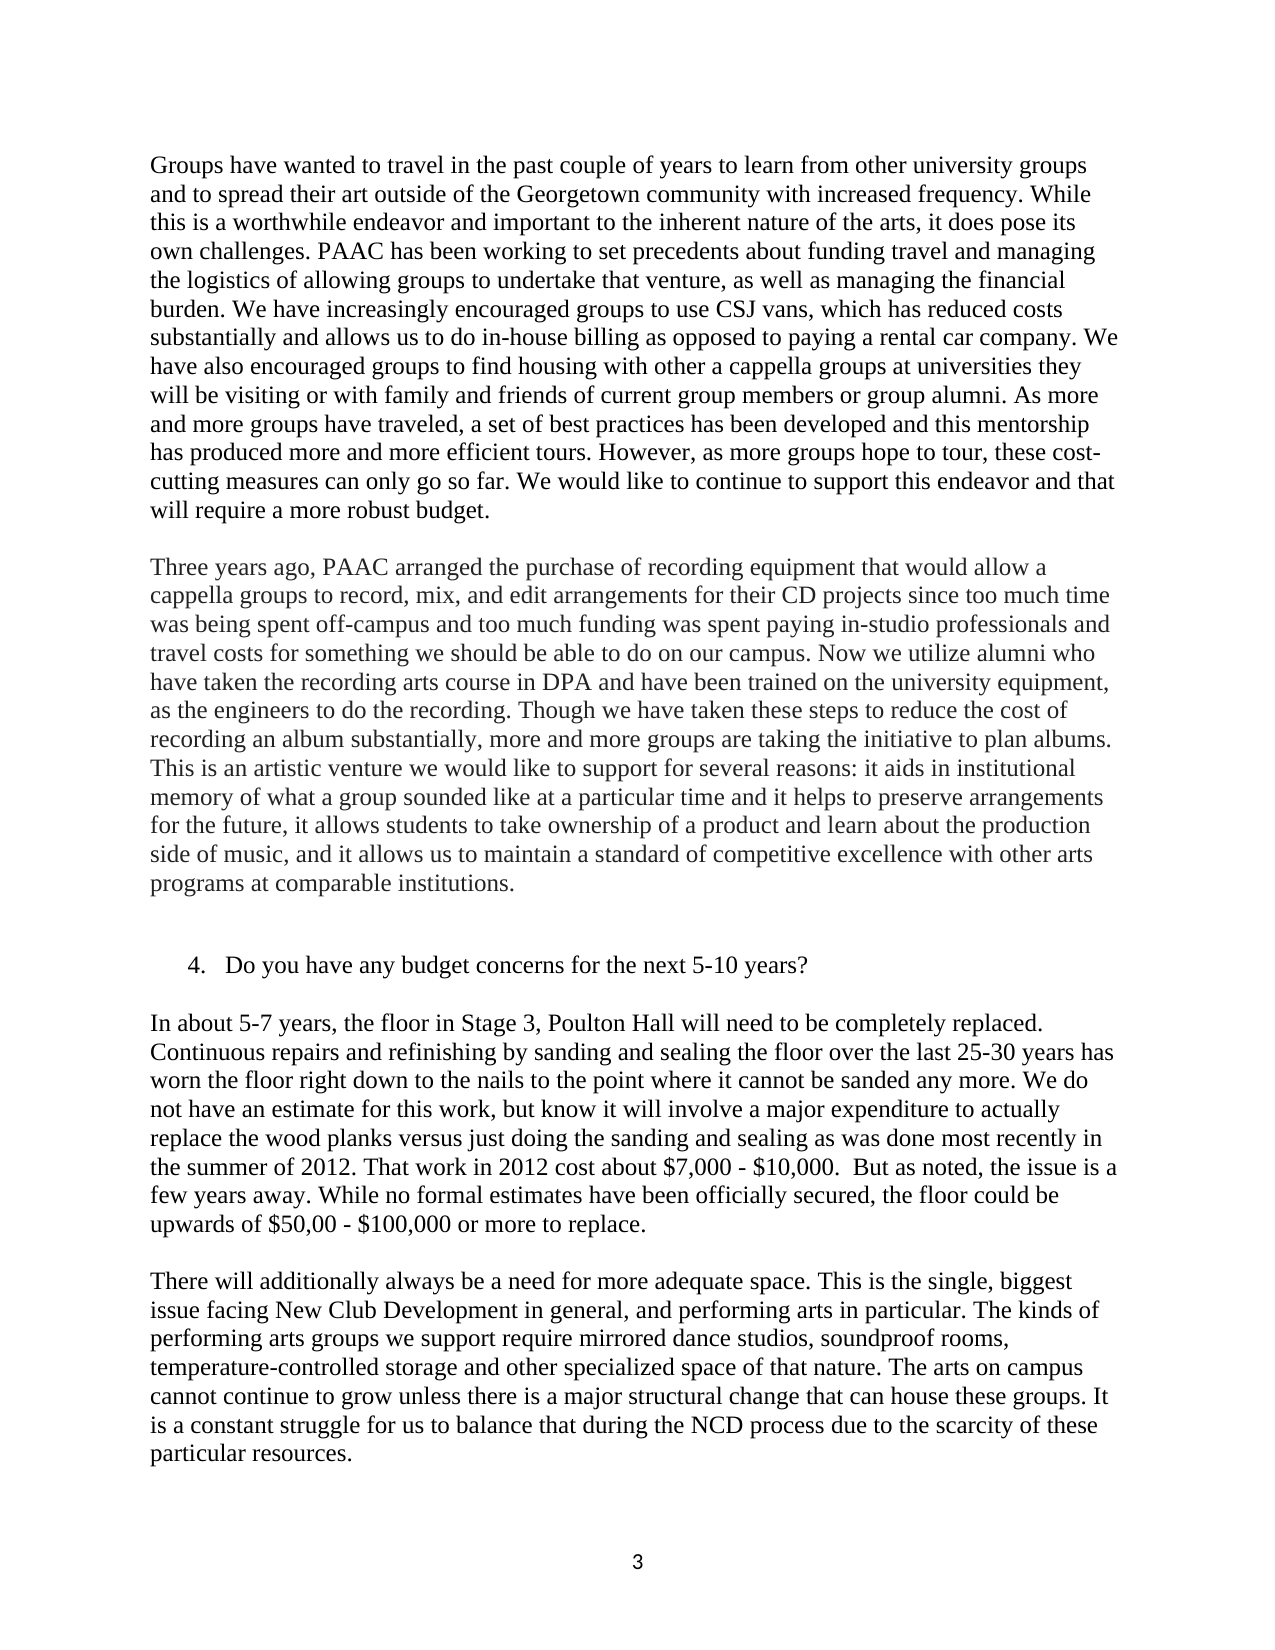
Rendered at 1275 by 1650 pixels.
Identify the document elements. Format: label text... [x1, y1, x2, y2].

list Do you have any budget concerns for the next 5-10 years? [187, 951, 1125, 979]
text In about 5-7 years, the floor in Stage 3, Poulton Hall will need to be completely replaced. Continuous repairs and refinishing by sanding and sealing the floor over the last 25-30 years has worn the floor right down to the nails to the point where it cannot be sanded any more. We do not have an estimate for this work, but know it will involve a major expenditure to actually replace the wood planks versus just doing the sanding and sealing as was done most recently in the summer of 2012. That work in 2012 cost about $7,000 - $10,000. But as noted, the issue is a few years away. While no formal estimates have been officially secured, the floor could be upwards of $50,00 - $100,000 or more to replace. [150, 1008, 1125, 1238]
text Three years ago, PAAC arranged the purchase of recording equipment that would allow a cappella groups to record, mix, and edit arrangements for their CD projects since too much time was being spent off-campus and too much funding was spent paying in-studio professionals and travel costs for something we should be able to do on our campus. Now we utilize alumni who have taken the recording arts course in DPA and have been trained on the university equipment, as the engineers to do the recording. Though we have taken these steps to reduce the cost of recording an album substantially, more and more groups are taking the initiative to plan albums. This is an artistic venture we would like to support for several reasons: it aids in institutional memory of what a group sounded like at a particular time and it helps to preserve arrangements for the future, it allows students to take ownership of a product and learn about the production side of music, and it allows us to maintain a standard of competitive excellence with other arts programs at comparable institutions. [150, 552, 1125, 897]
text Groups have wanted to travel in the past couple of years to learn from other university groups and to spread their art outside of the Georgetown community with increased frequency. While this is a worthwhile endeavor and important to the inherent nature of the arts, it does pose its own challenges. PAAC has been working to set precedents about funding travel and managing the logistics of allowing groups to undertake that venture, as well as managing the financial burden. We have increasingly encouraged groups to use CSJ vans, which has reduced costs substantially and allows us to do in-house billing as opposed to paying a rental car company. We have also encouraged groups to find housing with other a cappella groups at universities they will be visiting or with family and friends of current group members or group alumni. As more and more groups have traveled, a set of best practices has been developed and this mentorship has produced more and more efficient tours. However, as more groups hope to tour, these cost-cutting measures can only go so far. We would like to continue to support this endeavor and that will require a more robust budget. [150, 150, 1125, 524]
text There will additionally always be a need for more adequate space. This is the single, biggest issue facing New Club Development in general, and performing arts in particular. The kinds of performing arts groups we support require mirrored dance studios, soundproof rooms, temperature-controlled storage and other specialized space of that nature. The arts on campus cannot continue to grow unless there is a major structural change that can house these groups. It is a constant struggle for us to balance that during the NCD process due to the scarcity of these particular resources. [150, 1266, 1125, 1467]
